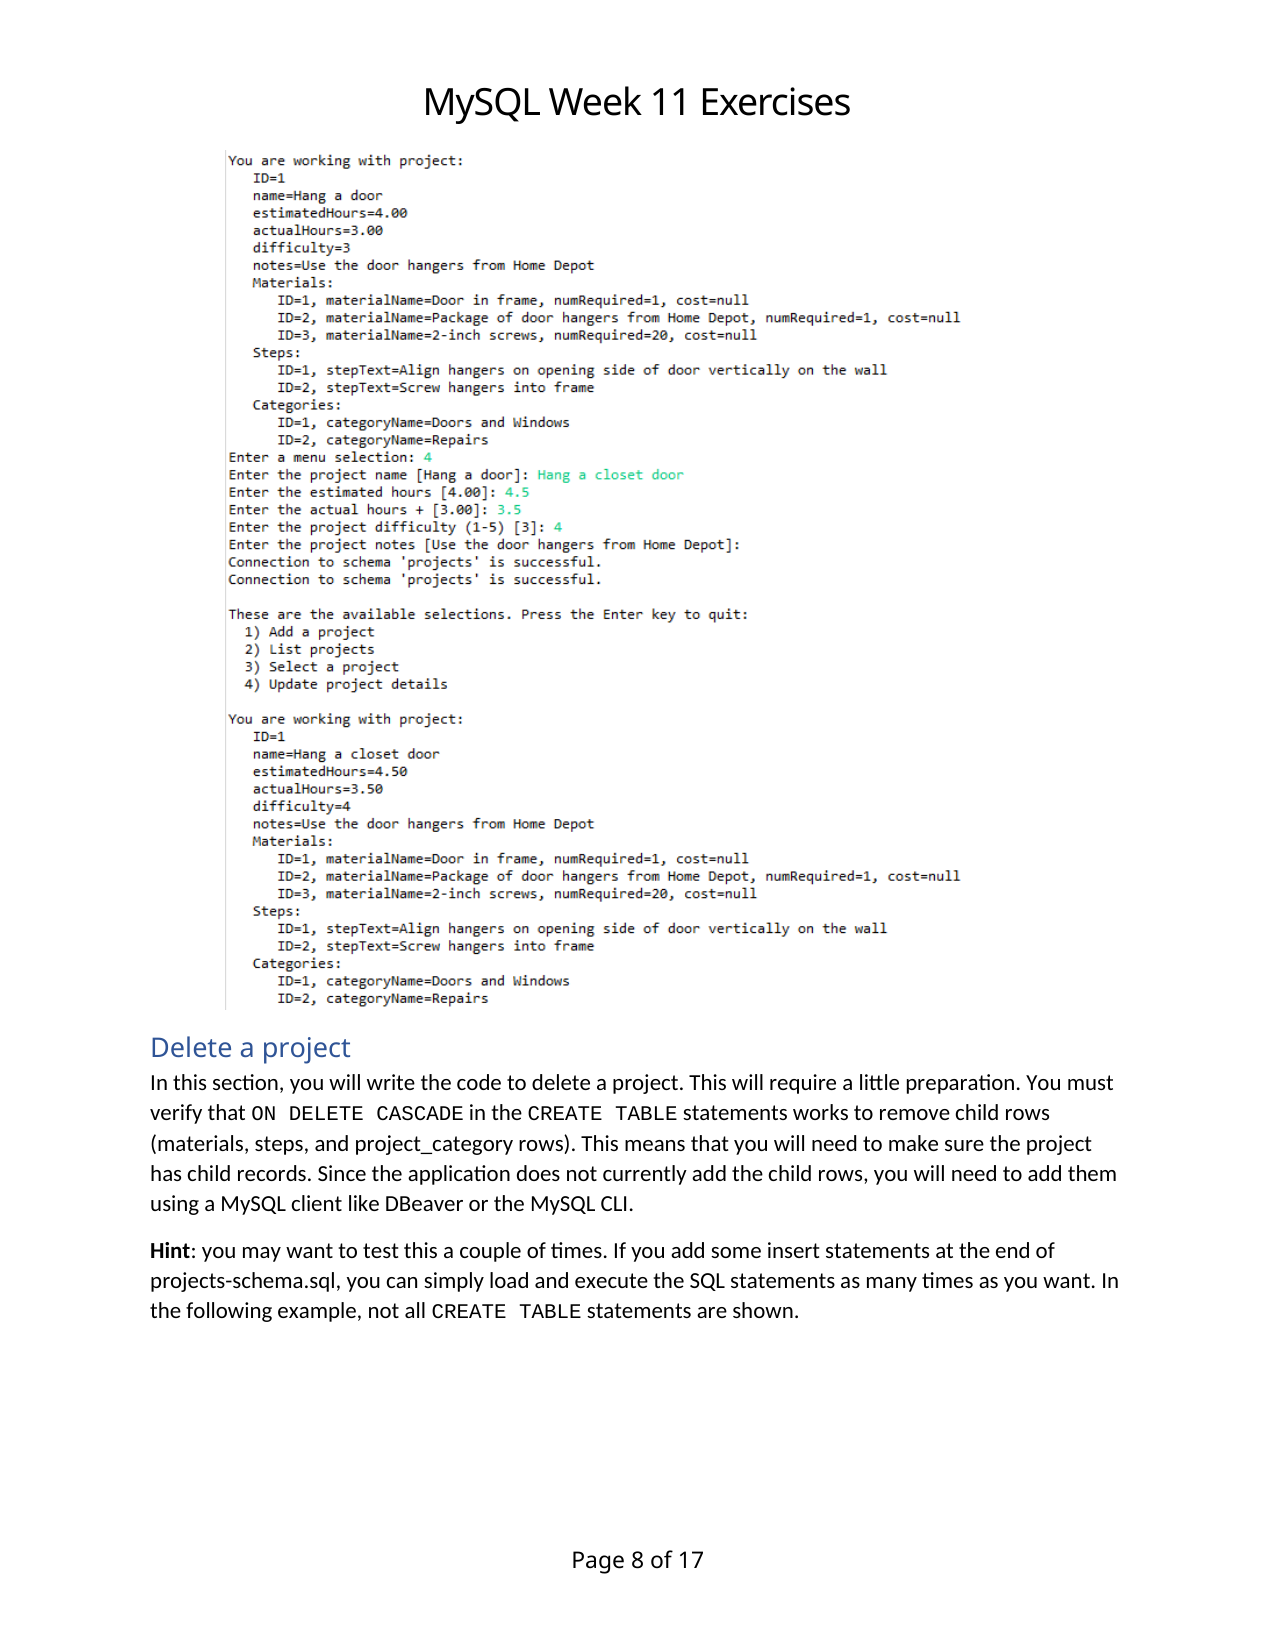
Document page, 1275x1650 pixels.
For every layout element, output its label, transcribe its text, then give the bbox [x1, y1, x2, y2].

subtitle Delete a project [150, 1028, 1125, 1065]
text Hint: you may want to test this a couple of times. If you add some insert statements at the end of projects-schema.sql, you can simply load and execute the SQL statements as many times as you want. In the following example, not all CREATE TABLE statements are shown. [150, 1236, 1125, 1325]
text In this section, you will write the code to delete a project. This will require a little preparation. You must verify that ON DELETE CASCADE in the CREATE TABLE statements works to remove child rows (materials, steps, and project_category rows). This means that you will need to make sure the project has child records. Since the application does not currently add the child rows, you will need to add them using a MySQL client like DBeaver or the MySQL CLI. [150, 1068, 1125, 1217]
picture [225, 150, 970, 1010]
